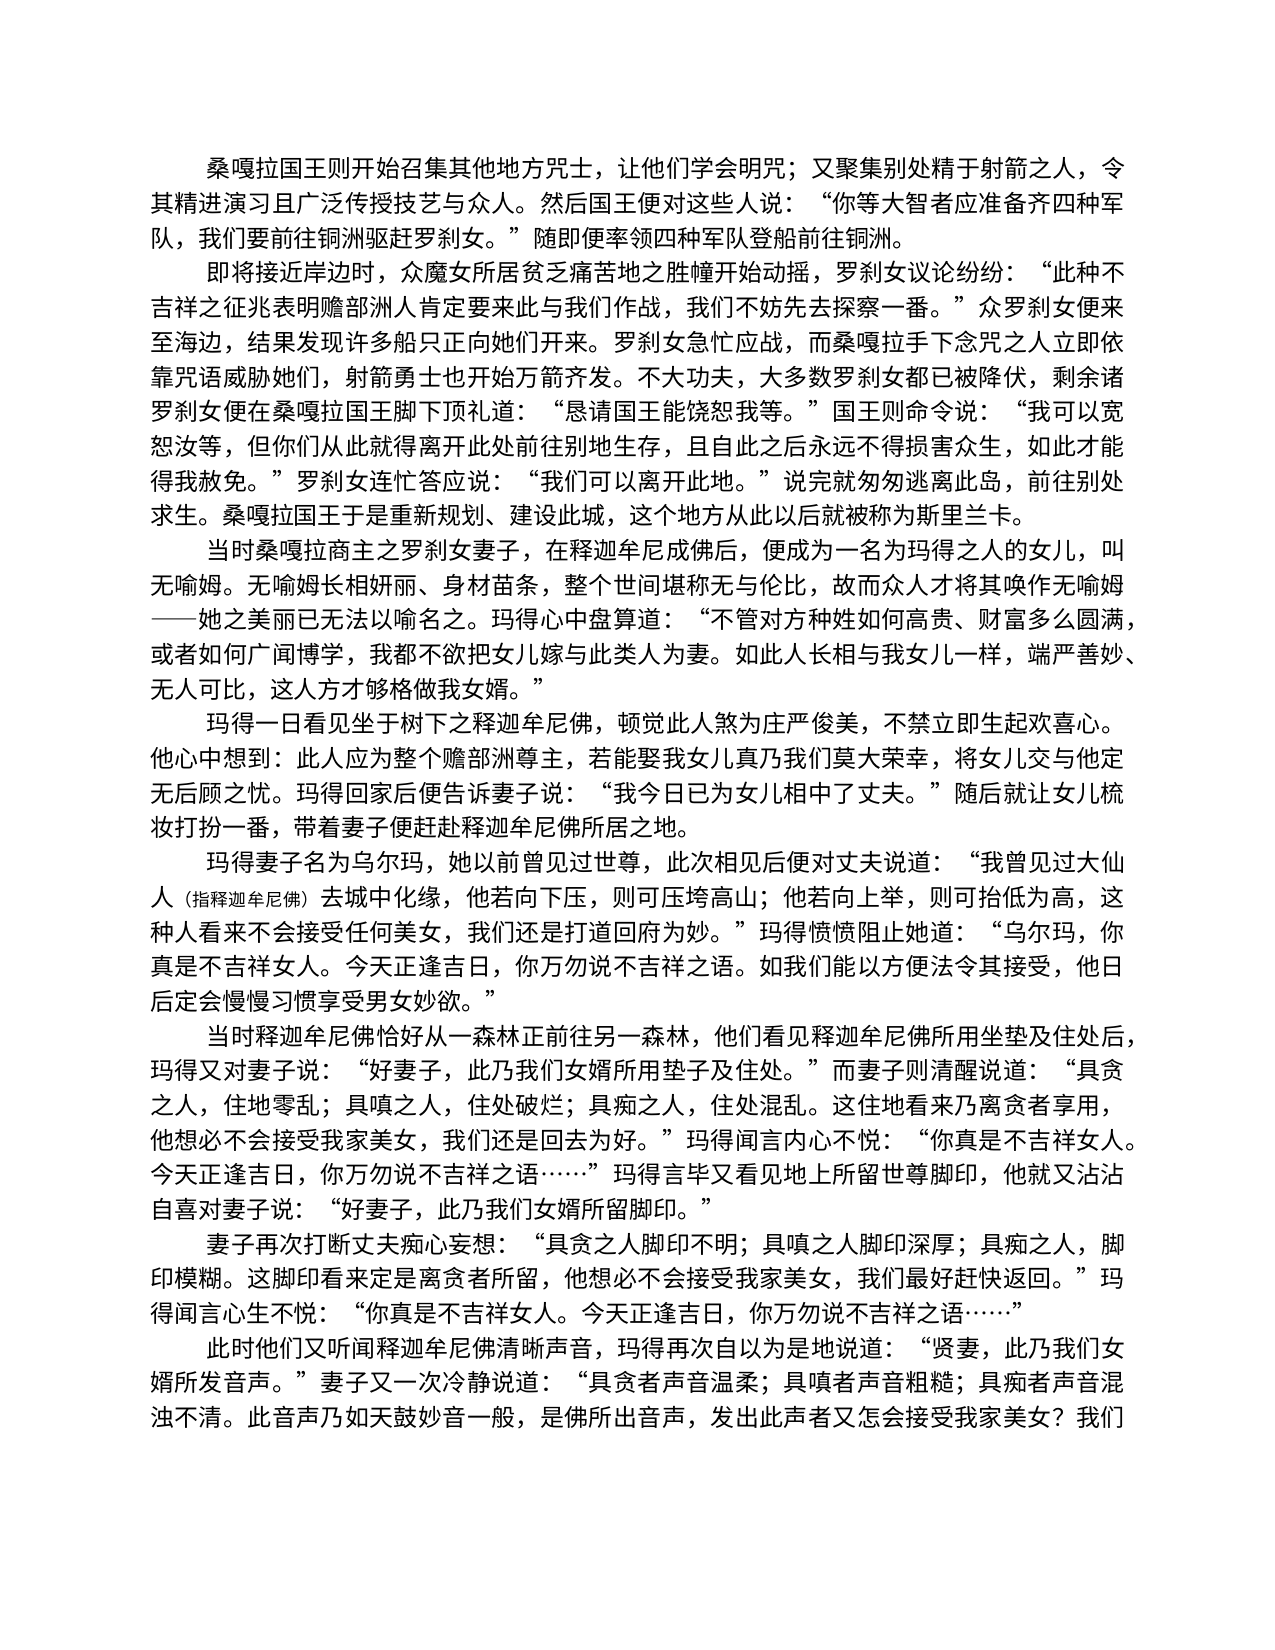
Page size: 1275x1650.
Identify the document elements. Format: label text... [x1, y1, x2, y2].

text 当时桑嘎拉商主之罗刹女妻子，在释迦牟尼成佛后，便成为一名为玛得之人的女儿，叫无喻姆。无喻姆长相妍丽、身材苗条，整个世间堪称无与伦比，故而众人才将其唤作无喻姆——她之美丽已无法以喻名之。玛得心中盘算道：“不管对方种姓如何高贵、财富多么圆满，或者如何广闻博学，我都不欲把女儿嫁与此类人为妻。如此人长相与我女儿一样，端严善妙、无人可比，这人方才够格做我女婿。” [150, 532, 1125, 705]
text 桑嘎拉国王则开始召集其他地方咒士，让他们学会明咒；又聚集别处精于射箭之人，令其精进演习且广泛传授技艺与众人。然后国王便对这些人说：“你等大智者应准备齐四种军队，我们要前往铜洲驱赶罗刹女。”随即便率领四种军队登船前往铜洲。 [150, 150, 1125, 254]
text 玛得妻子名为乌尔玛，她以前曾见过世尊，此次相见后便对丈夫说道：“我曾见过大仙人（指释迦牟尼佛）去城中化缘，他若向下压，则可压垮高山；他若向上举，则可抬低为高，这种人看来不会接受任何美女，我们还是打道回府为妙。”玛得愤愤阻止她道：“乌尔玛，你真是不吉祥女人。今天正逢吉日，你万勿说不吉祥之语。如我们能以方便法令其接受，他日后定会慢慢习惯享受男女妙欲。” [150, 844, 1125, 1017]
text 玛得一日看见坐于树下之释迦牟尼佛，顿觉此人煞为庄严俊美，不禁立即生起欢喜心。他心中想到：此人应为整个赡部洲尊主，若能娶我女儿真乃我们莫大荣幸，将女儿交与他定无后顾之忧。玛得回家后便告诉妻子说：“我今日已为女儿相中了丈夫。”随后就让女儿梳妆打扮一番，带着妻子便赶赴释迦牟尼佛所居之地。 [150, 705, 1125, 844]
text 当时释迦牟尼佛恰好从一森林正前往另一森林，他们看见释迦牟尼佛所用坐垫及住处后，玛得又对妻子说：“好妻子，此乃我们女婿所用垫子及住处。”而妻子则清醒说道：“具贪之人，住地零乱；具嗔之人，住处破烂；具痴之人，住处混乱。这住地看来乃离贪者享用，他想必不会接受我家美女，我们还是回去为好。”玛得闻言内心不悦：“你真是不吉祥女人。今天正逢吉日，你万勿说不吉祥之语……”玛得言毕又看见地上所留世尊脚印，他就又沾沾自喜对妻子说：“好妻子，此乃我们女婿所留脚印。” [150, 1017, 1125, 1225]
text 即将接近岸边时，众魔女所居贫乏痛苦地之胜幢开始动摇，罗刹女议论纷纷：“此种不吉祥之征兆表明赡部洲人肯定要来此与我们作战，我们不妨先去探察一番。”众罗刹女便来至海边，结果发现许多船只正向她们开来。罗刹女急忙应战，而桑嘎拉手下念咒之人立即依靠咒语威胁她们，射箭勇士也开始万箭齐发。不大功夫，大多数罗刹女都已被降伏，剩余诸罗刹女便在桑嘎拉国王脚下顶礼道：“恳请国王能饶恕我等。”国王则命令说：“我可以宽恕汝等，但你们从此就得离开此处前往别地生存，且自此之后永远不得损害众生，如此才能得我赦免。”罗刹女连忙答应说：“我们可以离开此地。”说完就匆匆逃离此岛，前往别处求生。桑嘎拉国王于是重新规划、建设此城，这个地方从此以后就被称为斯里兰卡。 [150, 254, 1125, 532]
text 妻子再次打断丈夫痴心妄想：“具贪之人脚印不明；具嗔之人脚印深厚；具痴之人，脚印模糊。这脚印看来定是离贪者所留，他想必不会接受我家美女，我们最好赶快返回。”玛得闻言心生不悦：“你真是不吉祥女人。今天正逢吉日，你万勿说不吉祥之语……” [150, 1225, 1125, 1329]
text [150, 1329, 1125, 1433]
